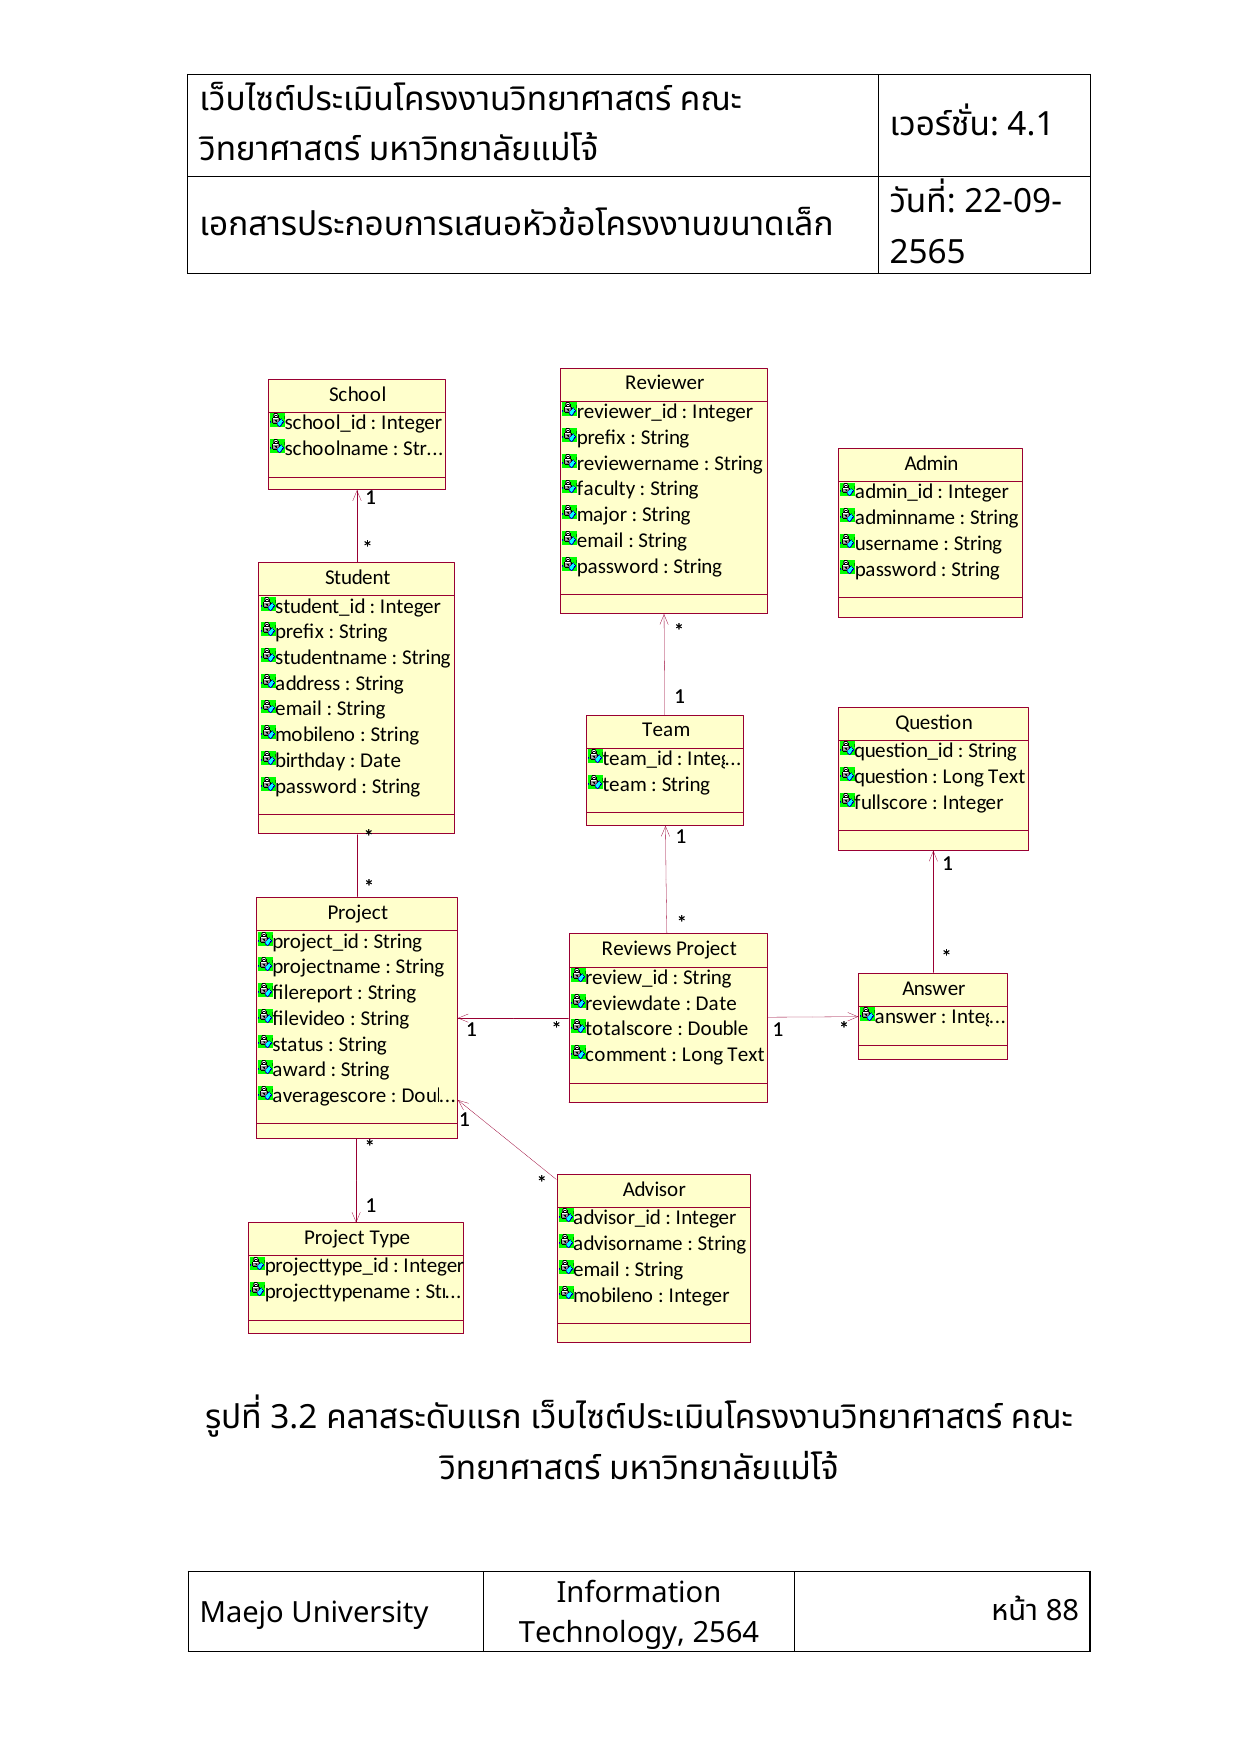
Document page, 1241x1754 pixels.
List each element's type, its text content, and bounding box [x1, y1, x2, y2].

text รูปที่ 3.2 คลาสระดับแรก เว็บไซต์ประเมินโครงงานวิทยาศาสตร์ คณะวิทยาศาสตร์ มหาวิทยาลัยแม่โจ้ [188, 1393, 1090, 1494]
